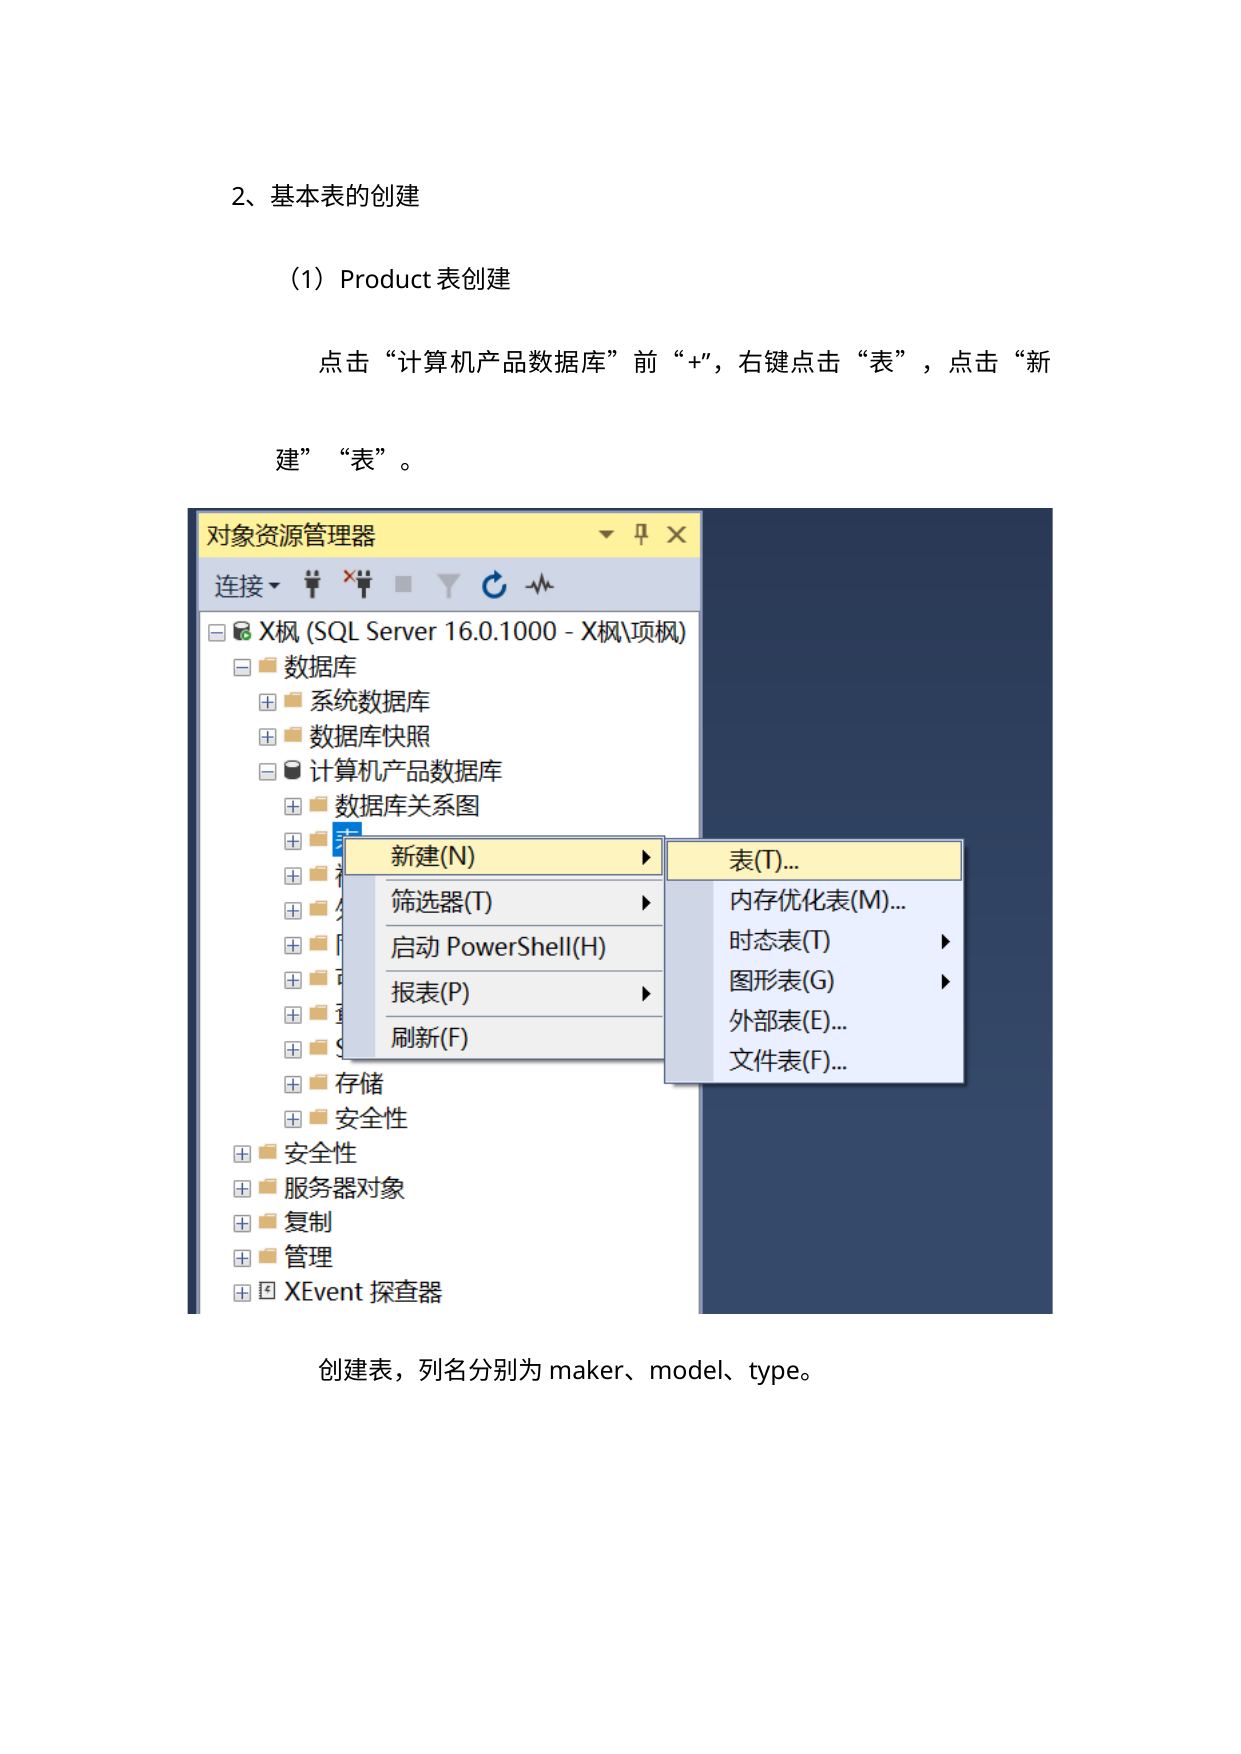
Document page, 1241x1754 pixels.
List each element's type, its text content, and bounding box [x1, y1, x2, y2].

text （1）Product表创建 [187, 245, 1053, 310]
picture [187, 508, 1053, 1314]
text 创建表，列名分别为maker、model、type。 [187, 1336, 1053, 1401]
text 点击“计算机产品数据库”前“+”，右键点击“表”，点击“新建”“表”。 [275, 328, 1053, 491]
text 2、基本表的创建 [187, 162, 1053, 227]
